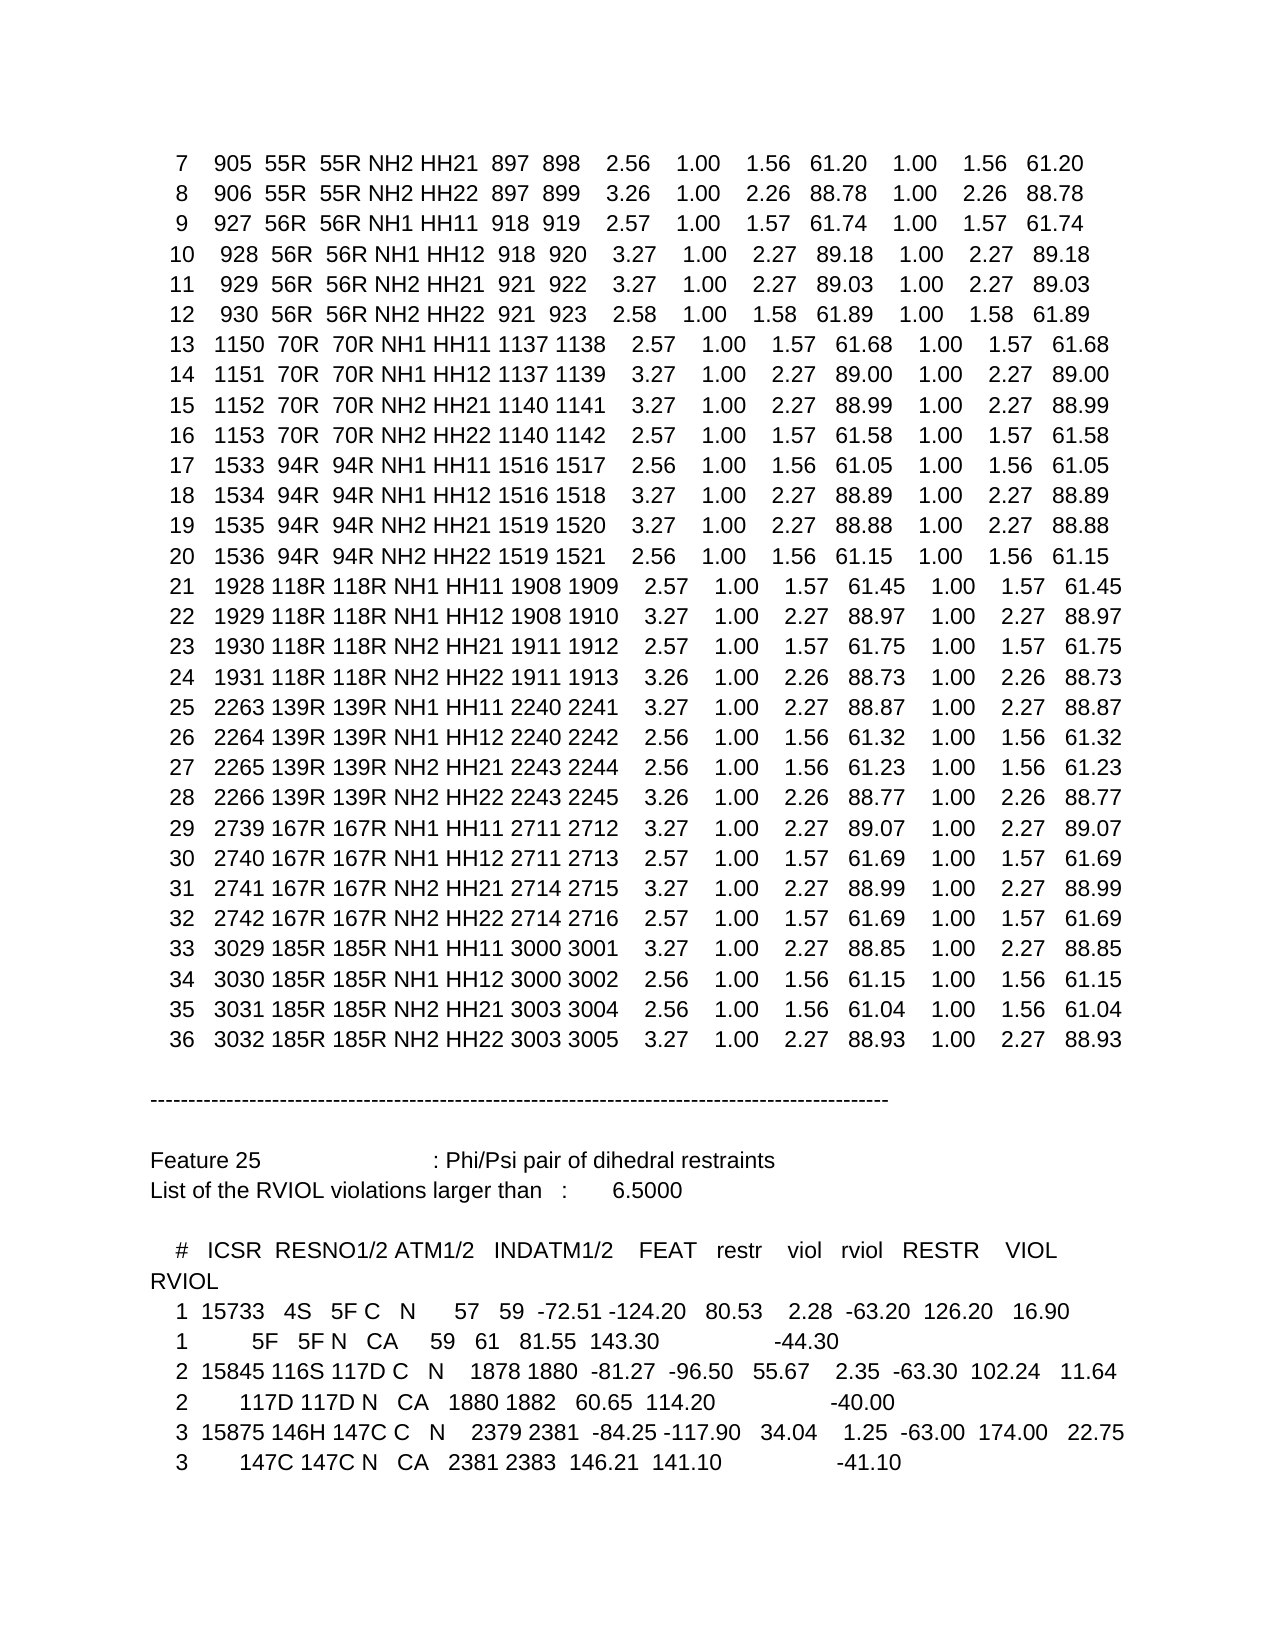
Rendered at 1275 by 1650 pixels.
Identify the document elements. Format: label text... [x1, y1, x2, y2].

text 7 905 55R 55R NH2 HH21 897 898 2.56 1.00 1.56 61.20 1.00 1.56 61.20 [150, 150, 1125, 176]
text 36 3032 185R 185R NH2 HH22 3003 3005 3.27 1.00 2.27 88.93 1.00 2.27 88.93 [150, 1026, 1125, 1052]
text 3 15875 146H 147C C N 2379 2381 -84.25 -117.90 34.04 1.25 -63.00 174.00 22.75 [150, 1419, 1125, 1445]
text 10 928 56R 56R NH1 HH12 918 920 3.27 1.00 2.27 89.18 1.00 2.27 89.18 [150, 241, 1125, 267]
text 1 15733 4S 5F C N 57 59 -72.51 -124.20 80.53 2.28 -63.20 126.20 16.90 [150, 1298, 1125, 1324]
text 28 2266 139R 139R NH2 HH22 2243 2245 3.26 1.00 2.26 88.77 1.00 2.26 88.77 [150, 784, 1125, 811]
text 23 1930 118R 118R NH2 HH21 1911 1912 2.57 1.00 1.57 61.75 1.00 1.57 61.75 [150, 633, 1125, 660]
text 17 1533 94R 94R NH1 HH11 1516 1517 2.56 1.00 1.56 61.05 1.00 1.56 61.05 [150, 452, 1125, 478]
text 33 3029 185R 185R NH1 HH11 3000 3001 3.27 1.00 2.27 88.85 1.00 2.27 88.85 [150, 935, 1125, 962]
text 11 929 56R 56R NH2 HH21 921 922 3.27 1.00 2.27 89.03 1.00 2.27 89.03 [150, 271, 1125, 297]
text 3 147C 147C N CA 2381 2383 146.21 141.10 -41.10 [150, 1449, 1125, 1475]
text 14 1151 70R 70R NH1 HH12 1137 1139 3.27 1.00 2.27 89.00 1.00 2.27 89.00 [150, 361, 1125, 388]
text 24 1931 118R 118R NH2 HH22 1911 1913 3.26 1.00 2.26 88.73 1.00 2.26 88.73 [150, 663, 1125, 690]
text 30 2740 167R 167R NH1 HH12 2711 2713 2.57 1.00 1.57 61.69 1.00 1.57 61.69 [150, 845, 1125, 871]
text 32 2742 167R 167R NH2 HH22 2714 2716 2.57 1.00 1.57 61.69 1.00 1.57 61.69 [150, 905, 1125, 932]
text List of the RVIOL violations larger than : 6.5000 [150, 1177, 1125, 1203]
text 2 15845 116S 117D C N 1878 1880 -81.27 -96.50 55.67 2.35 -63.30 102.24 11.64 [150, 1358, 1125, 1385]
text 8 906 55R 55R NH2 HH22 897 899 3.26 1.00 2.26 88.78 1.00 2.26 88.78 [150, 180, 1125, 207]
text 29 2739 167R 167R NH1 HH11 2711 2712 3.27 1.00 2.27 89.07 1.00 2.27 89.07 [150, 814, 1125, 841]
text Feature 25 : Phi/Psi pair of dihedral restraints [150, 1147, 1125, 1173]
text 15 1152 70R 70R NH2 HH21 1140 1141 3.27 1.00 2.27 88.99 1.00 2.27 88.99 [150, 392, 1125, 418]
text 9 927 56R 56R NH1 HH11 918 919 2.57 1.00 1.57 61.74 1.00 1.57 61.74 [150, 210, 1125, 237]
text 34 3030 185R 185R NH1 HH12 3000 3002 2.56 1.00 1.56 61.15 1.00 1.56 61.15 [150, 966, 1125, 992]
text 25 2263 139R 139R NH1 HH11 2240 2241 3.27 1.00 2.27 88.87 1.00 2.27 88.87 [150, 694, 1125, 720]
text 1 5F 5F N CA 59 61 81.55 143.30 -44.30 [150, 1328, 1125, 1354]
text ------------------------------------------------------------------------------------------------- [150, 1086, 1125, 1113]
text 18 1534 94R 94R NH1 HH12 1516 1518 3.27 1.00 2.27 88.89 1.00 2.27 88.89 [150, 482, 1125, 509]
text 2 117D 117D N CA 1880 1882 60.65 114.20 -40.00 [150, 1388, 1125, 1415]
text 12 930 56R 56R NH2 HH22 921 923 2.58 1.00 1.58 61.89 1.00 1.58 61.89 [150, 301, 1125, 327]
text 35 3031 185R 185R NH2 HH21 3003 3004 2.56 1.00 1.56 61.04 1.00 1.56 61.04 [150, 996, 1125, 1022]
text 21 1928 118R 118R NH1 HH11 1908 1909 2.57 1.00 1.57 61.45 1.00 1.57 61.45 [150, 573, 1125, 599]
text 13 1150 70R 70R NH1 HH11 1137 1138 2.57 1.00 1.57 61.68 1.00 1.57 61.68 [150, 331, 1125, 358]
text 31 2741 167R 167R NH2 HH21 2714 2715 3.27 1.00 2.27 88.99 1.00 2.27 88.99 [150, 875, 1125, 901]
text 20 1536 94R 94R NH2 HH22 1519 1521 2.56 1.00 1.56 61.15 1.00 1.56 61.15 [150, 543, 1125, 569]
text 19 1535 94R 94R NH2 HH21 1519 1520 3.27 1.00 2.27 88.88 1.00 2.27 88.88 [150, 512, 1125, 539]
text 27 2265 139R 139R NH2 HH21 2243 2244 2.56 1.00 1.56 61.23 1.00 1.56 61.23 [150, 754, 1125, 781]
text 22 1929 118R 118R NH1 HH12 1908 1910 3.27 1.00 2.27 88.97 1.00 2.27 88.97 [150, 603, 1125, 629]
text 16 1153 70R 70R NH2 HH22 1140 1142 2.57 1.00 1.57 61.58 1.00 1.57 61.58 [150, 422, 1125, 448]
text 26 2264 139R 139R NH1 HH12 2240 2242 2.56 1.00 1.56 61.32 1.00 1.56 61.32 [150, 724, 1125, 750]
text # ICSR RESNO1/2 ATM1/2 INDATM1/2 FEAT restr viol rviol RESTR VIOL RVIOL [150, 1237, 1125, 1294]
